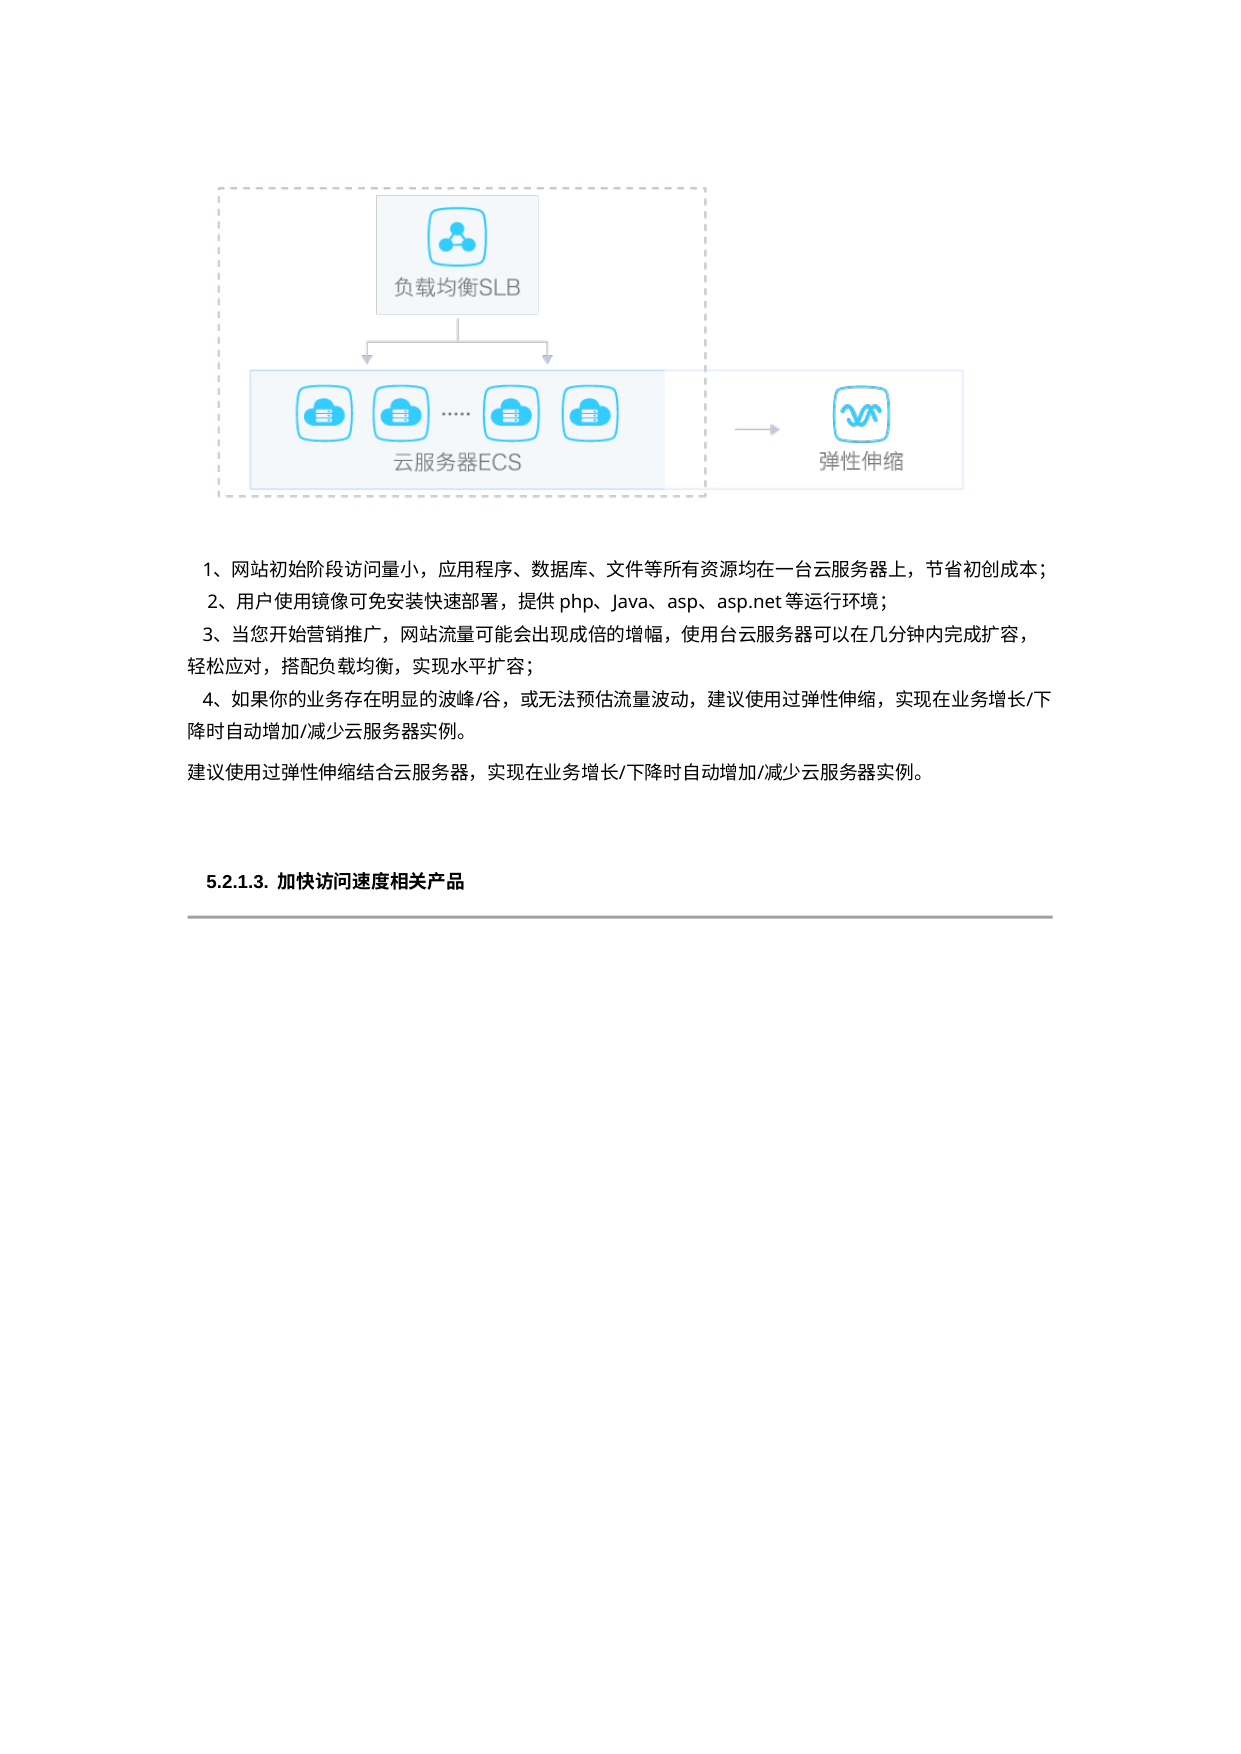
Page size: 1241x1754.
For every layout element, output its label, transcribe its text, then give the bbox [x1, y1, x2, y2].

text 2、用户使用镜像可免安装快速部署，提供php、Java、asp、asp.net等运行环境； [187, 584, 1053, 617]
text 4、如果你的业务存在明显的波峰/谷，或无法预估流量波动，建议使用过弹性伸缩，实现在业务增长/下降时自动增加/减少云服务器实例。 [187, 682, 1053, 747]
subtitle 加快访问速度相关产品 [206, 864, 1034, 897]
text 1、网站初始阶段访问量小，应用程序、数据库、文件等所有资源均在一台云服务器上，节省初创成本； [187, 552, 1053, 584]
text 建议使用过弹性伸缩结合云服务器，实现在业务增长/下降时自动增加/减少云服务器实例。 [187, 755, 1053, 820]
text 3、当您开始营销推广，网站流量可能会出现成倍的增幅，使用台云服务器可以在几分钟内完成扩容，轻松应对，搭配负载均衡，实现水平扩容； [187, 617, 1053, 682]
picture [187, 162, 996, 524]
